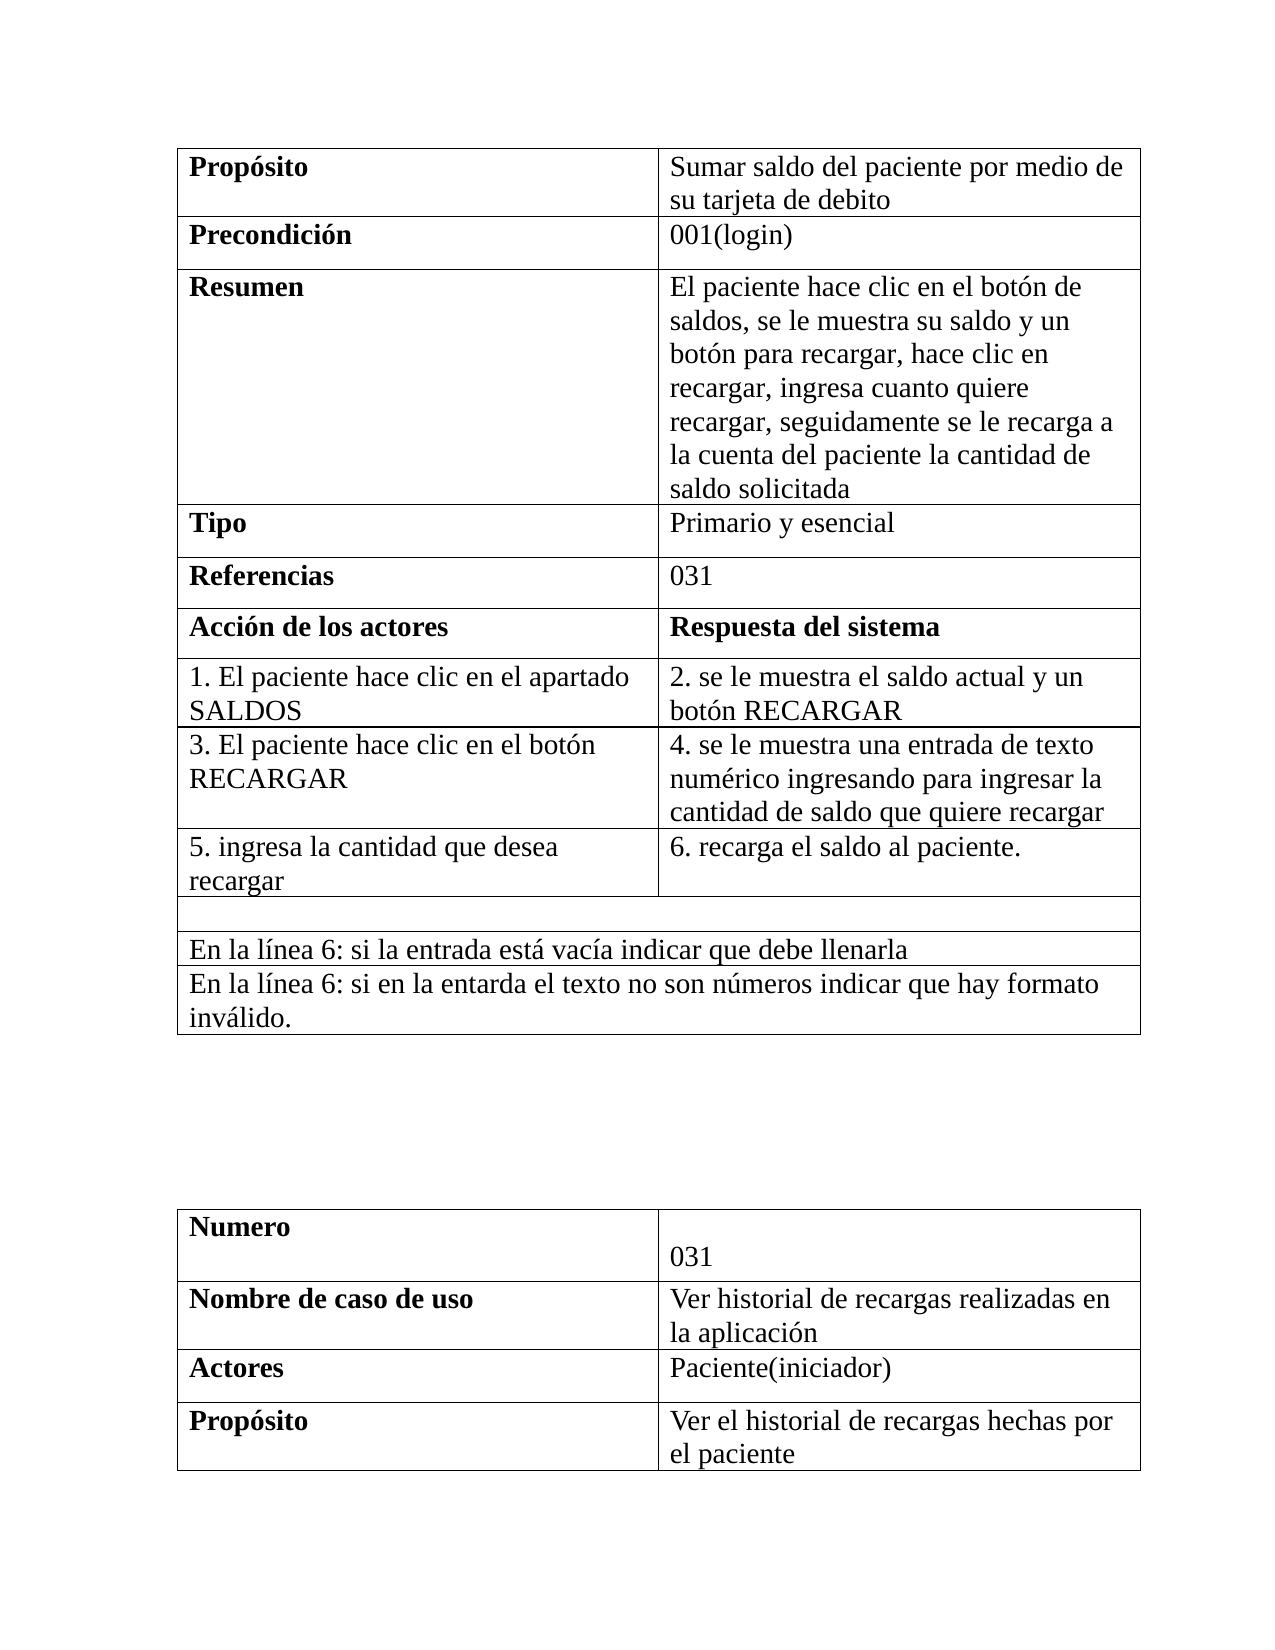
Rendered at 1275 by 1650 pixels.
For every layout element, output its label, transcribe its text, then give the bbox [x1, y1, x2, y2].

table_cell [178, 897, 1140, 931]
table_cell 031 [659, 558, 1140, 608]
table_cell Paciente(iniciador) [659, 1350, 1140, 1402]
table_cell Actores [178, 1350, 658, 1402]
table_header Numero [178, 1210, 658, 1281]
table_cell 3. El paciente hace clic en el botón RECARGAR [178, 728, 658, 828]
table_cell 4. se le muestra una entrada de texto numérico ingresando para ingresar la cantidad de saldo que quiere recargar [659, 728, 1140, 828]
table_cell En la línea 6: si en la entarda el texto no son números indicar que hay formato inválido. [178, 966, 1140, 1033]
table_cell Referencias [178, 558, 658, 608]
table_cell Precondición [178, 217, 658, 268]
table_cell Primario y esencial [659, 505, 1140, 557]
table_cell Propósito [178, 149, 658, 216]
table_cell Ver el historial de recargas hechas por el paciente [659, 1403, 1140, 1470]
table_cell 2. se le muestra el saldo actual y un botón RECARGAR [659, 659, 1140, 726]
table_cell Ver historial de recargas realizadas en la aplicación [659, 1282, 1140, 1349]
table_cell Propósito [178, 1403, 658, 1470]
table_cell Sumar saldo del paciente por medio de su tarjeta de debito [659, 149, 1140, 216]
table_cell Tipo [178, 505, 658, 557]
table_cell Acción de los actores [178, 609, 658, 658]
table_cell Respuesta del sistema [659, 609, 1140, 658]
table_cell El paciente hace clic en el botón de saldos, se le muestra su saldo y un botón para recargar, hace clic en recargar, ingresa cuanto quiere recargar, seguidamente se le recarga a la cuenta del paciente la cantidad de saldo solicitada [659, 270, 1140, 504]
table_cell 001(login) [659, 217, 1140, 268]
table_cell 6. recarga el saldo al paciente. [659, 829, 1140, 896]
table_cell 1. El paciente hace clic en el apartado SALDOS [178, 659, 658, 726]
table_cell En la línea 6: si la entrada está vacía indicar que debe llenarla [178, 932, 1140, 965]
table_cell Nombre de caso de uso [178, 1282, 658, 1349]
table_cell 5. ingresa la cantidad que desea recargar [178, 829, 658, 896]
table_cell Resumen [178, 270, 658, 504]
table_header 031 [659, 1210, 1140, 1281]
